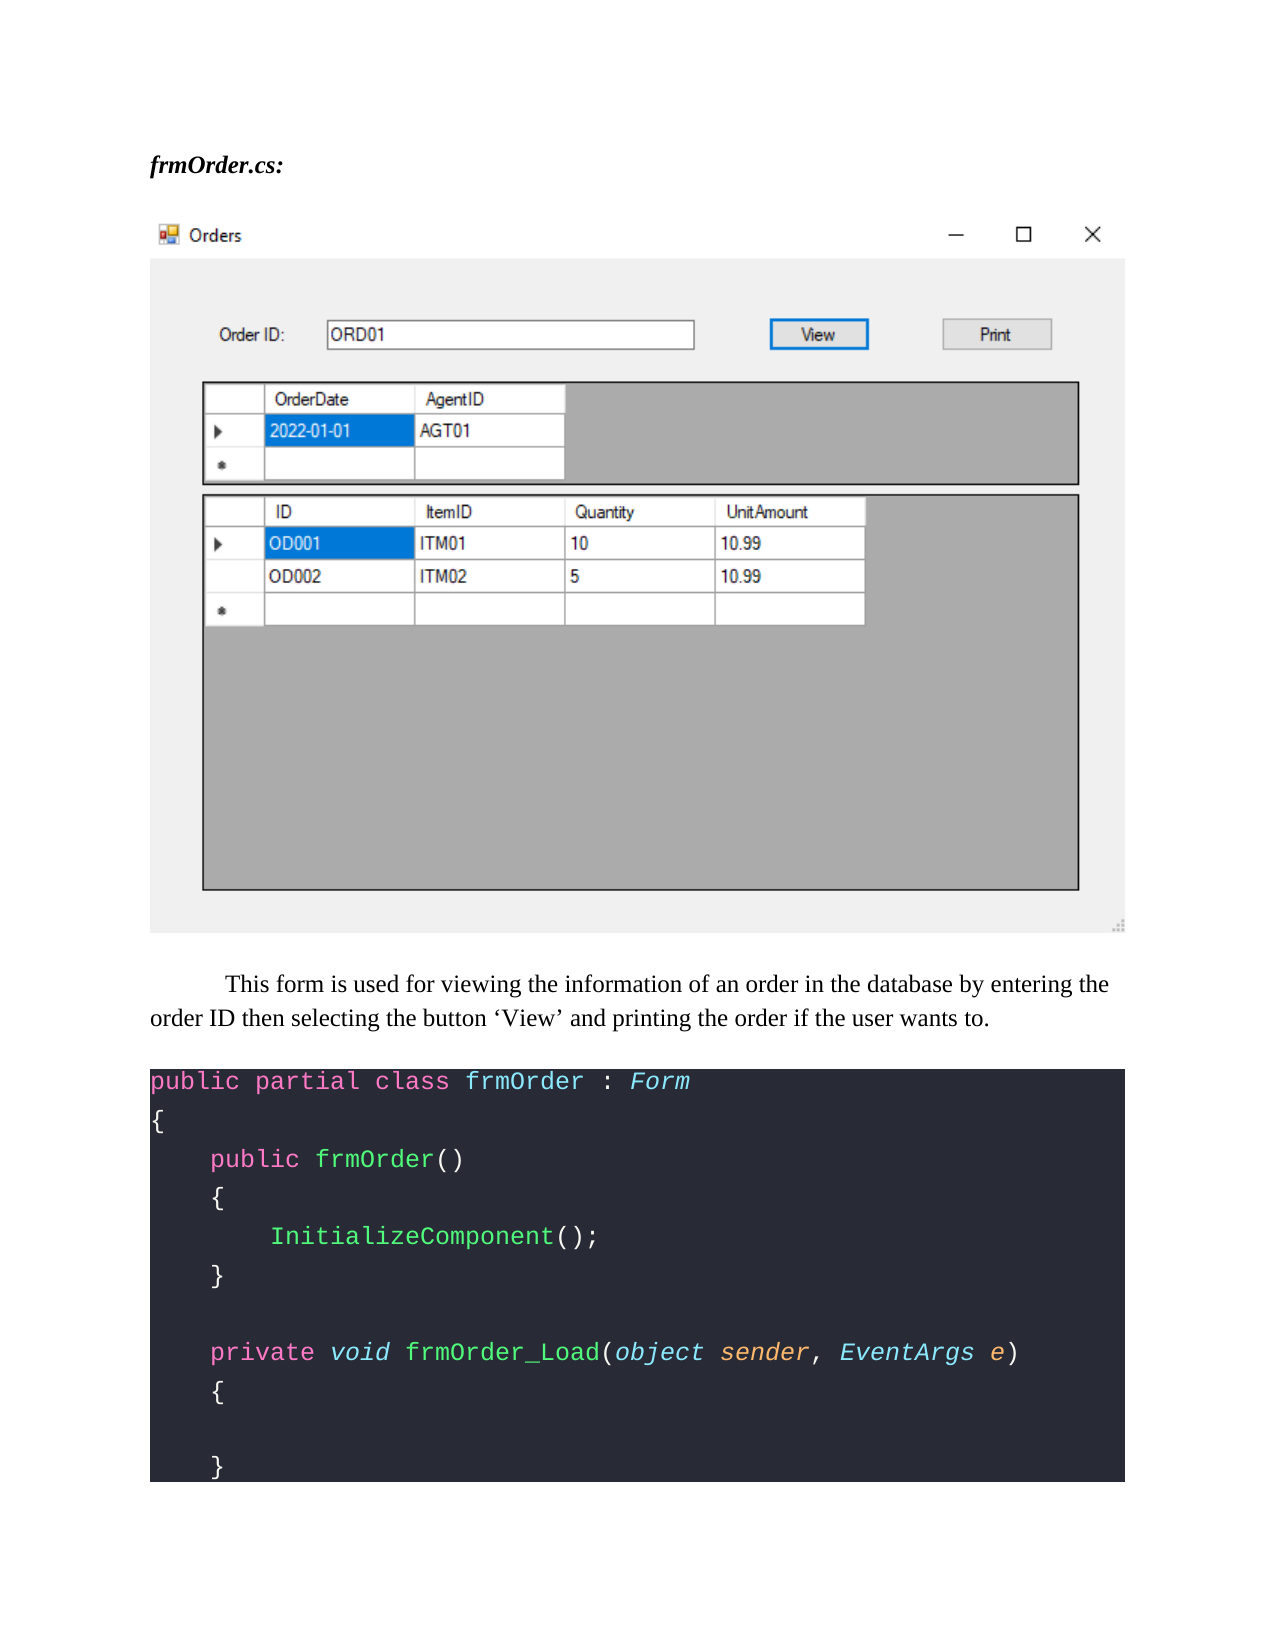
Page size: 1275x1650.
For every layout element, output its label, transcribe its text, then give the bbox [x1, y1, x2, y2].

text } [150, 1262, 1125, 1291]
picture [150, 216, 1125, 933]
text { [150, 1107, 1125, 1136]
text public partial class frmOrder : Form [150, 1069, 1125, 1097]
text { [150, 1379, 1125, 1407]
text This form is used for viewing the information of an order in the database by entering the order ID then selecting the button ‘View’ and printing the order if the user wants to. [150, 969, 1125, 1031]
text frmOrder.cs: [150, 150, 1125, 179]
text private void frmOrder_Load(object sender, EventArgs e) [150, 1340, 1125, 1368]
text { [150, 1185, 1125, 1213]
text } [150, 1453, 1125, 1482]
text public frmOrder() [150, 1146, 1125, 1174]
text InitializeComponent(); [150, 1224, 1125, 1252]
